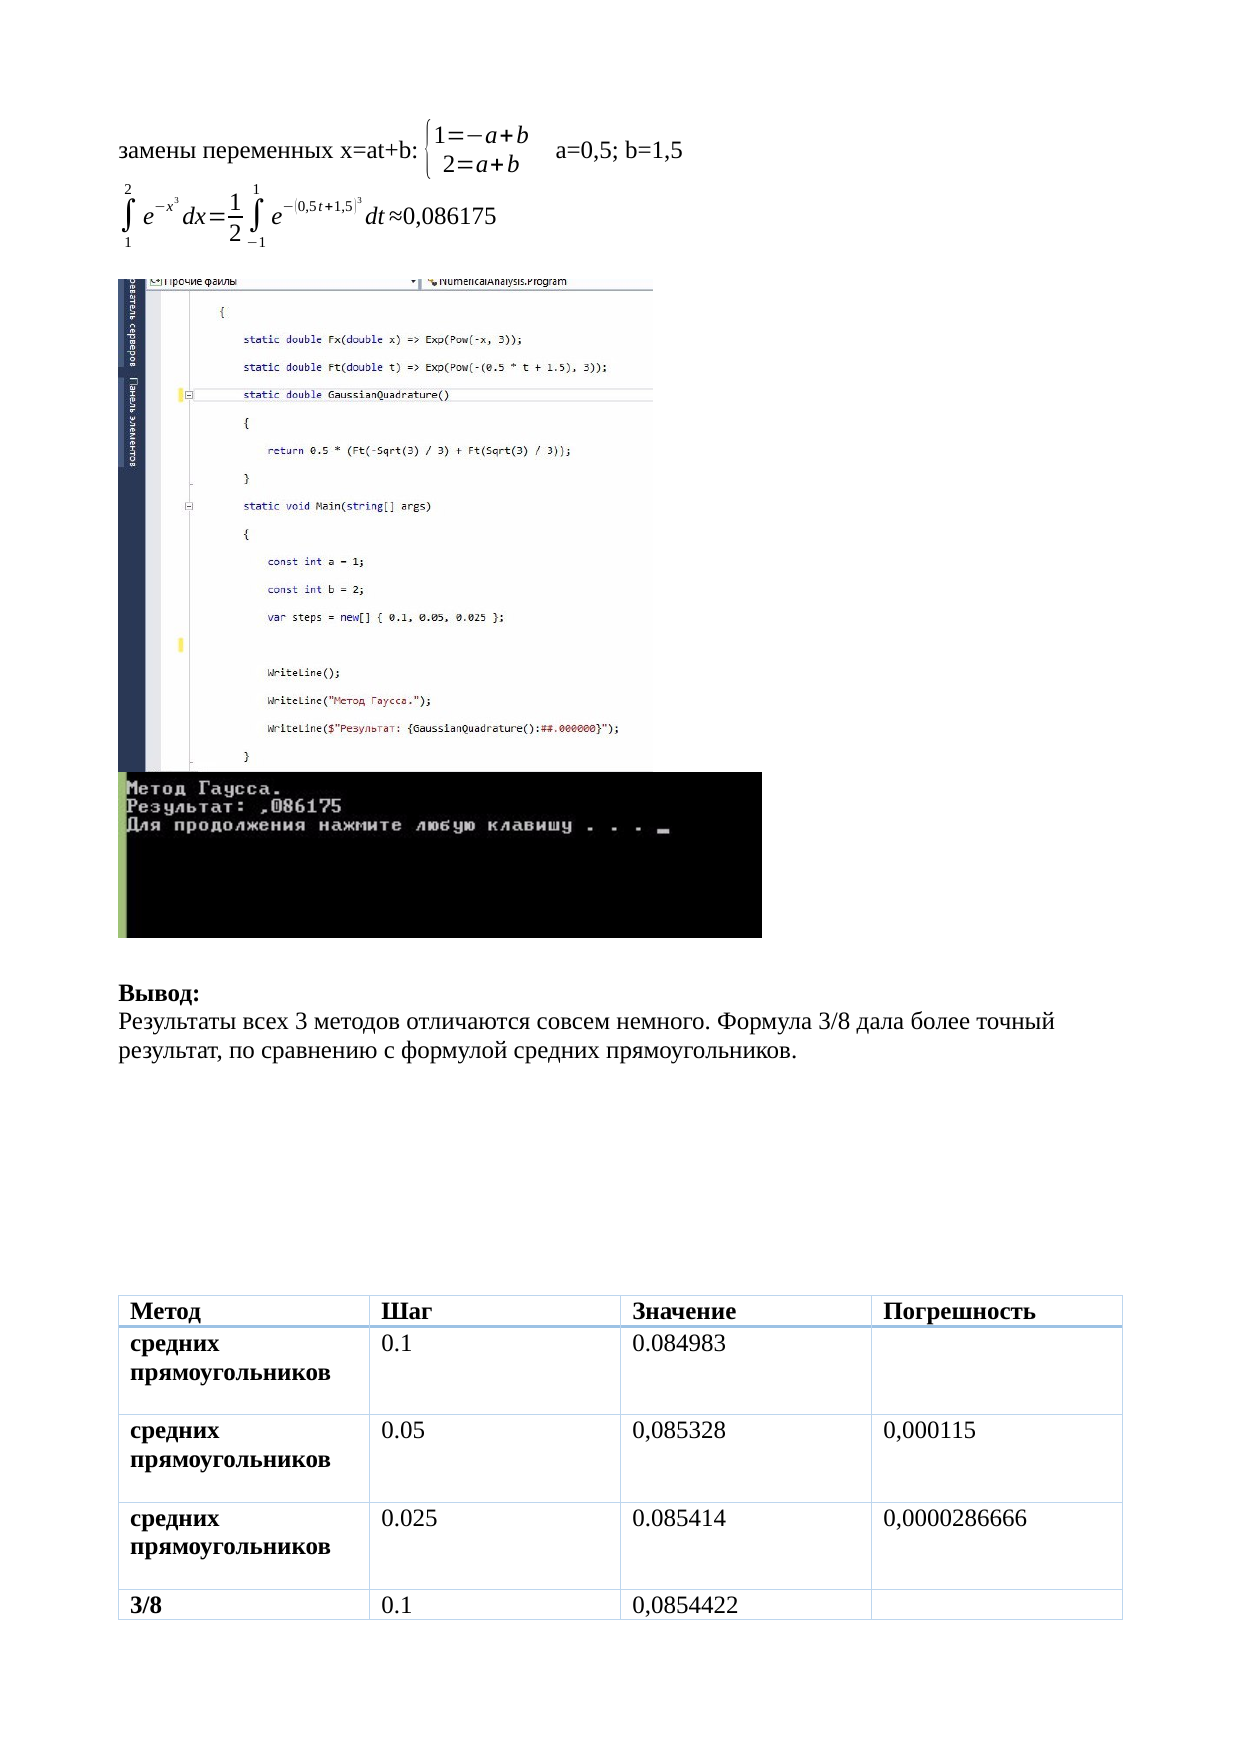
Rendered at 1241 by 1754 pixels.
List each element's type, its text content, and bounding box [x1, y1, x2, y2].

table_header Метод [119, 1296, 369, 1325]
text 0,086175 [118, 180, 1122, 251]
text Вывод: [118, 978, 1122, 1006]
table_header Значение [621, 1296, 871, 1325]
table_cell средних прямоугольников [119, 1503, 369, 1589]
picture [118, 279, 762, 938]
table_cell [872, 1328, 1122, 1414]
table_cell 0.05 [370, 1415, 620, 1502]
table_cell 0.085414 [621, 1503, 871, 1589]
table_cell 0.1 [370, 1590, 620, 1619]
table_header Шаг [370, 1296, 620, 1325]
table_header Погрешность [872, 1296, 1122, 1325]
table_cell средних прямоугольников [119, 1415, 369, 1502]
table_cell 0.1 [370, 1328, 620, 1414]
table_cell 0.084983 [621, 1328, 871, 1414]
text Результаты всех 3 методов отличаются совсем немного. Формула 3/8 дала более точный результат, по сравнению с формулой средних прямоугольников. [118, 1006, 1122, 1064]
table_cell [872, 1590, 1122, 1619]
table_cell 0,085328 [621, 1415, 871, 1502]
table_cell 0,000115 [872, 1415, 1122, 1502]
table_cell средних прямоугольников [119, 1328, 369, 1414]
table_cell 3/8 [119, 1590, 369, 1619]
table_cell 0,0854422 [621, 1590, 871, 1619]
text Сведем исходный интеграл по промежутку [1,2] к интегралу по промежутку [-1,1] с помощью замены переменных x=at+b: a=0,5; b=1,5 [118, 118, 1122, 180]
table_cell 0,0000286666 [872, 1503, 1122, 1589]
table_cell 0.025 [370, 1503, 620, 1589]
